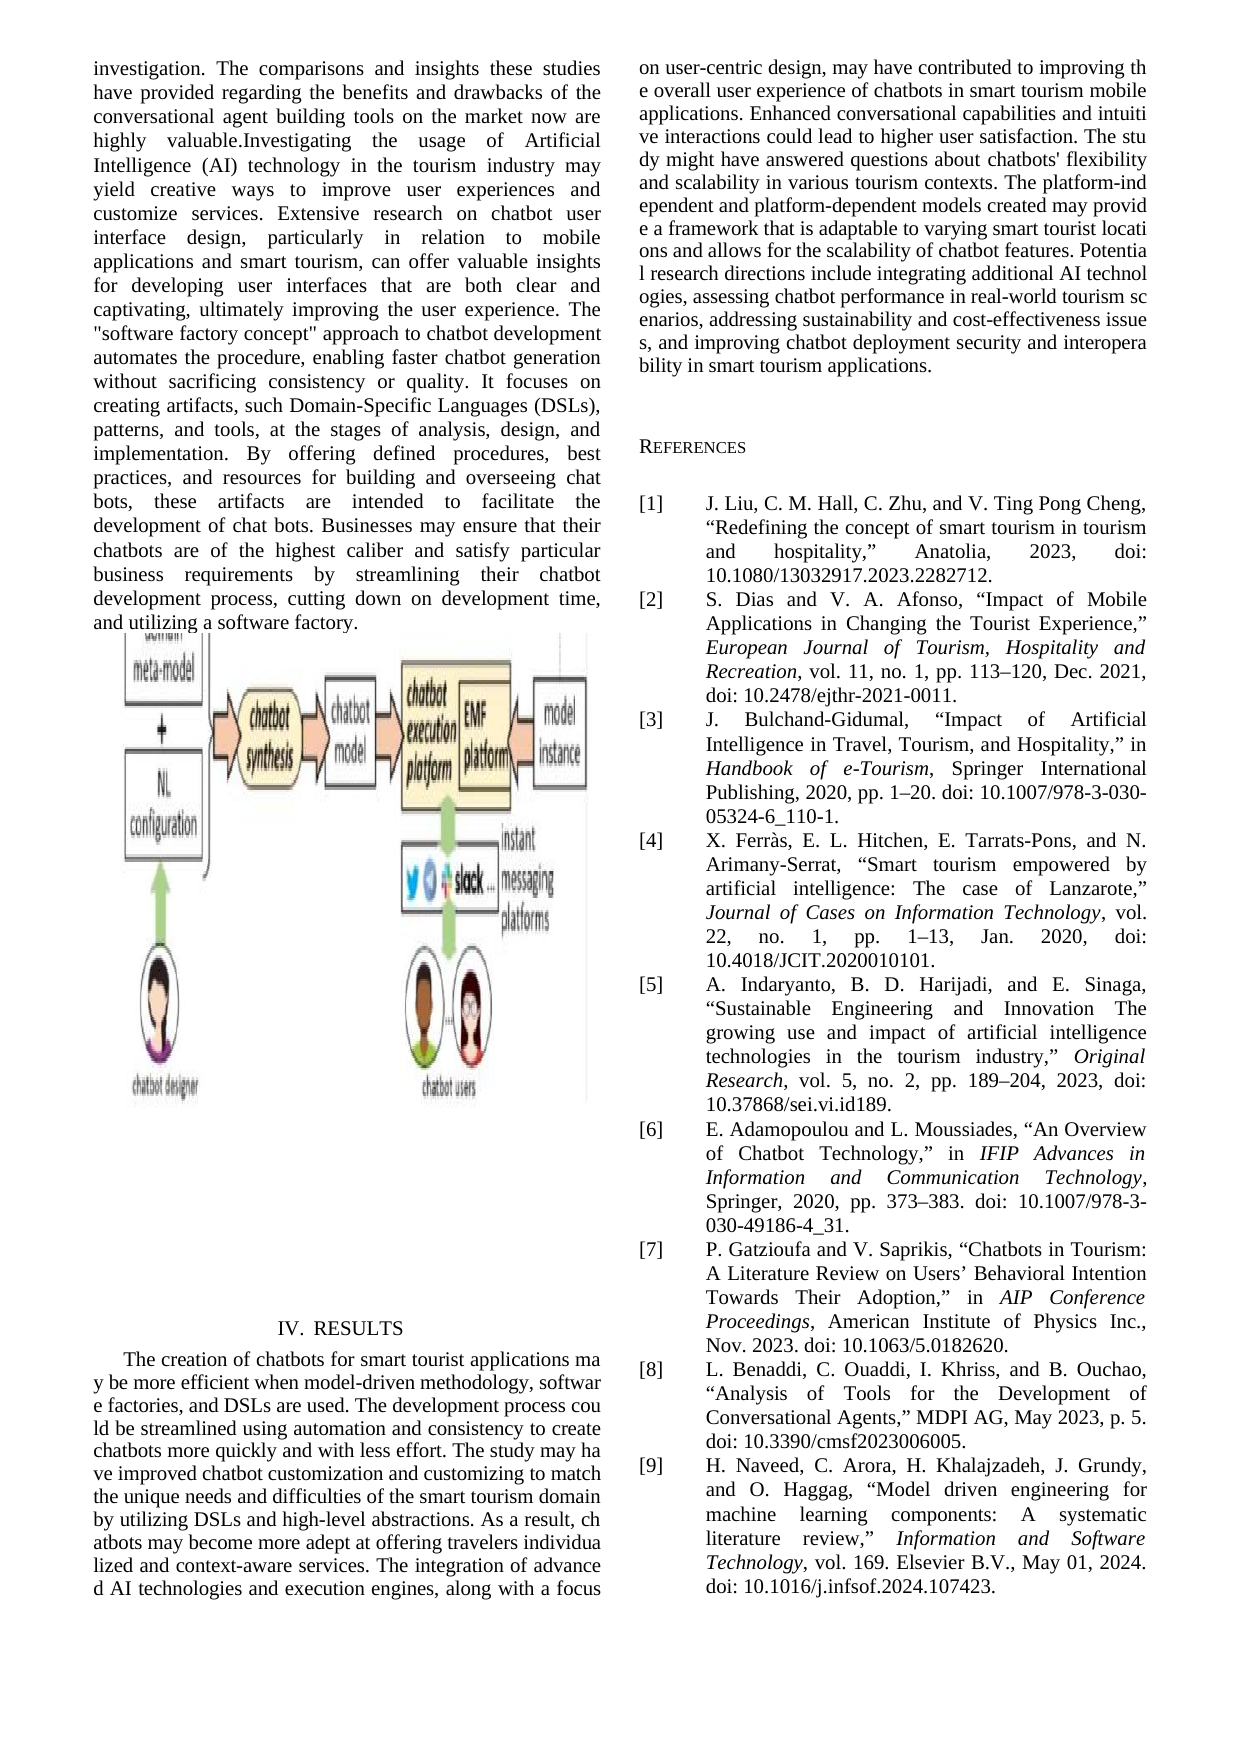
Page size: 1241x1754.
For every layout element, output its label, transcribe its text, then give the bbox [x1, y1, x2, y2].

subtitle References [639, 434, 1147, 458]
subtitle RESULTS [93, 1316, 601, 1339]
text The creation of chatbots for smart tourist applications may be more efficient when model-driven methodology, software factories, and DSLs are used. The development process could be streamlined using automation and consistency to create chatbots more quickly and with less effort. The study may have improved chatbot customization and customizing to match the unique needs and difficulties of the smart tourism domain by utilizing DSLs and high-level abstractions. As a result, chatbots may become more adept at offering travelers individualized and context-aware services. The integration of advanced AI technologies and execution engines, along with a focus on user-centric design, may have contributed to improving the overall user experience of chatbots in smart tourism mobile applications. Enhanced conversational capabilities and intuitive interactions could lead to higher user satisfaction. The study might have answered questions about chatbots' flexibility and scalability in various tourism contexts. The platform-independent and platform-dependent models created may provide a framework that is adaptable to varying smart tourist locations and allows for the scalability of chatbot features. Potential research directions include integrating additional AI technologies, assessing chatbot performance in real-world tourism scenarios, addressing sustainability and cost-effectiveness issues, and improving chatbot deployment security and interoperability in smart tourism applications. [93, 1348, 601, 1600]
picture [93, 633, 600, 1139]
text The creation of chatbots for smart tourist applications may be more efficient when model-driven methodology, software factories, and DSLs are used. The development process could be streamlined using automation and consistency to create chatbots more quickly and with less effort. The study may have improved chatbot customization and customizing to match the unique needs and difficulties of the smart tourism domain by utilizing DSLs and high-level abstractions. As a result, chatbots may become more adept at offering travelers individualized and context-aware services. The integration of advanced AI technologies and execution engines, along with a focus on user-centric design, may have contributed to improving the overall user experience of chatbots in smart tourism mobile applications. Enhanced conversational capabilities and intuitive interactions could lead to higher user satisfaction. The study might have answered questions about chatbots' flexibility and scalability in various tourism contexts. The platform-independent and platform-dependent models created may provide a framework that is adaptable to varying smart tourist locations and allows for the scalability of chatbot features. Potential research directions include integrating additional AI technologies, assessing chatbot performance in real-world tourism scenarios, addressing sustainability and cost-effectiveness issues, and improving chatbot deployment security and interoperability in smart tourism applications. [639, 56, 1147, 377]
